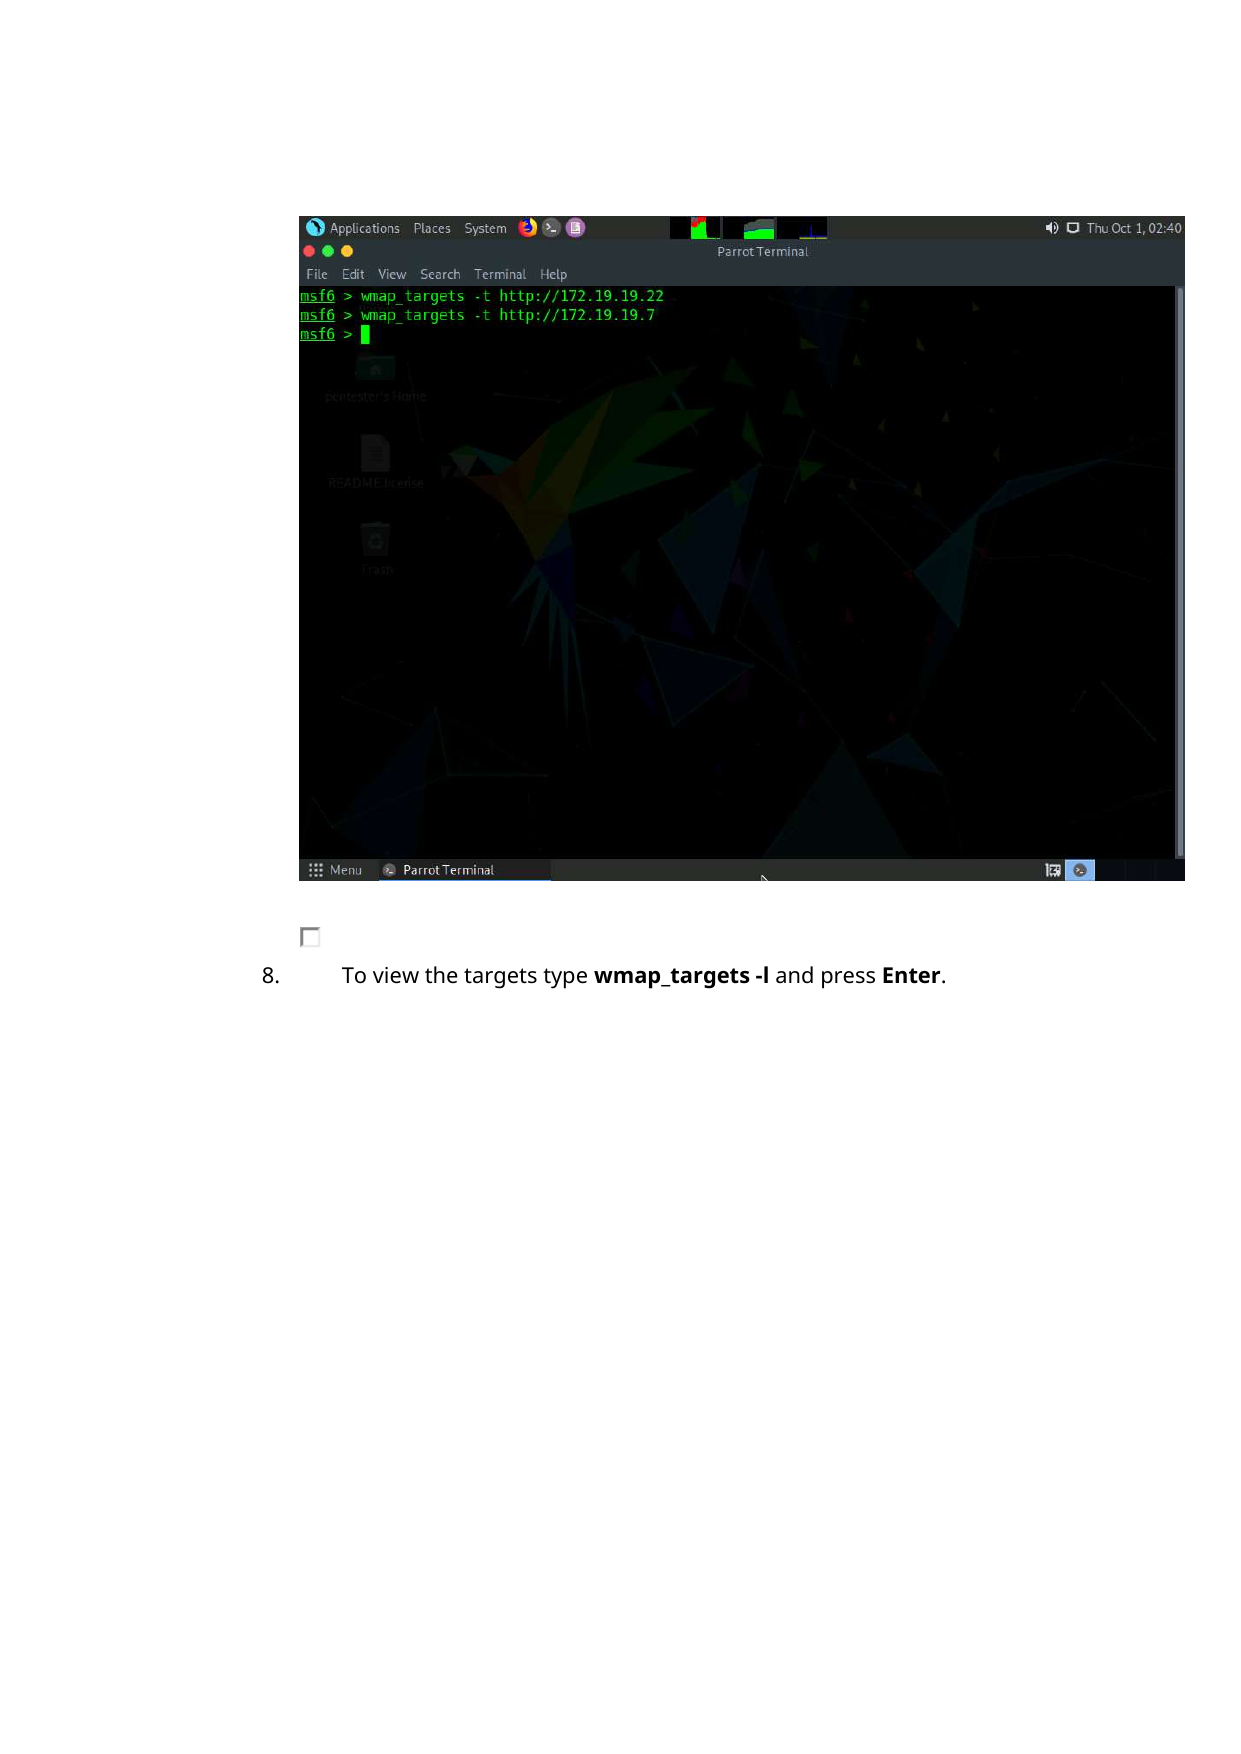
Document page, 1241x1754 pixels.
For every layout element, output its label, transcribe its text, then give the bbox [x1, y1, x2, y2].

list To view the targets type wmap_targets -l and press Enter. [262, 921, 1063, 996]
picture [299, 216, 1185, 881]
